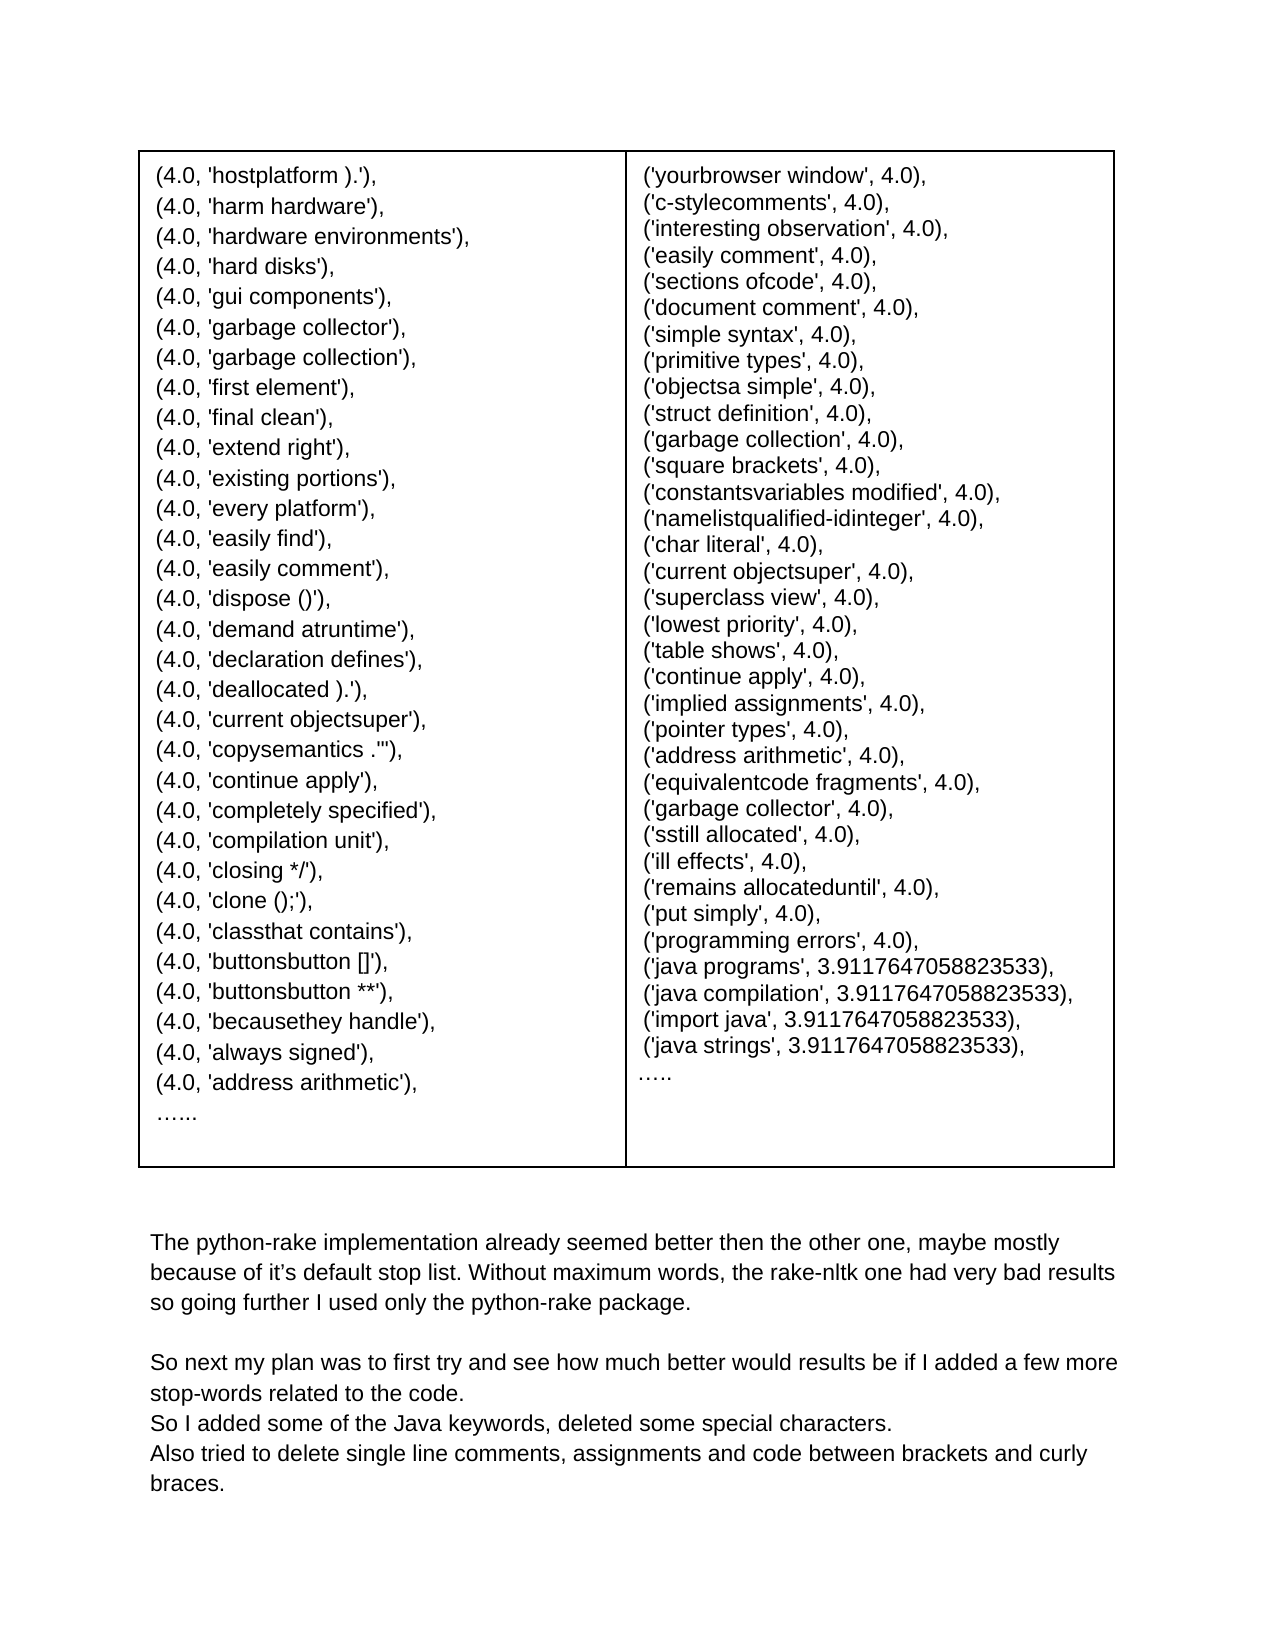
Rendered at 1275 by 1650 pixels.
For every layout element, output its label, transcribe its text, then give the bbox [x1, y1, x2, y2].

text So next my plan was to first try and see how much better would results be if I added a few more stop-words related to the code. [150, 1349, 1125, 1406]
text Also tried to delete single line comments, assignments and code between brackets and curly braces. [150, 1440, 1125, 1496]
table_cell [140, 152, 625, 1166]
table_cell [627, 152, 1113, 1166]
text So I added some of the Java keywords, deleted some special characters. [150, 1410, 1125, 1436]
text The python-rake implementation already seemed better then the other one, maybe mostly because of it’s default stop list. Without maximum words, the rake-nltk one had very bad results so going further I used only the python-rake package. [150, 1228, 1125, 1315]
